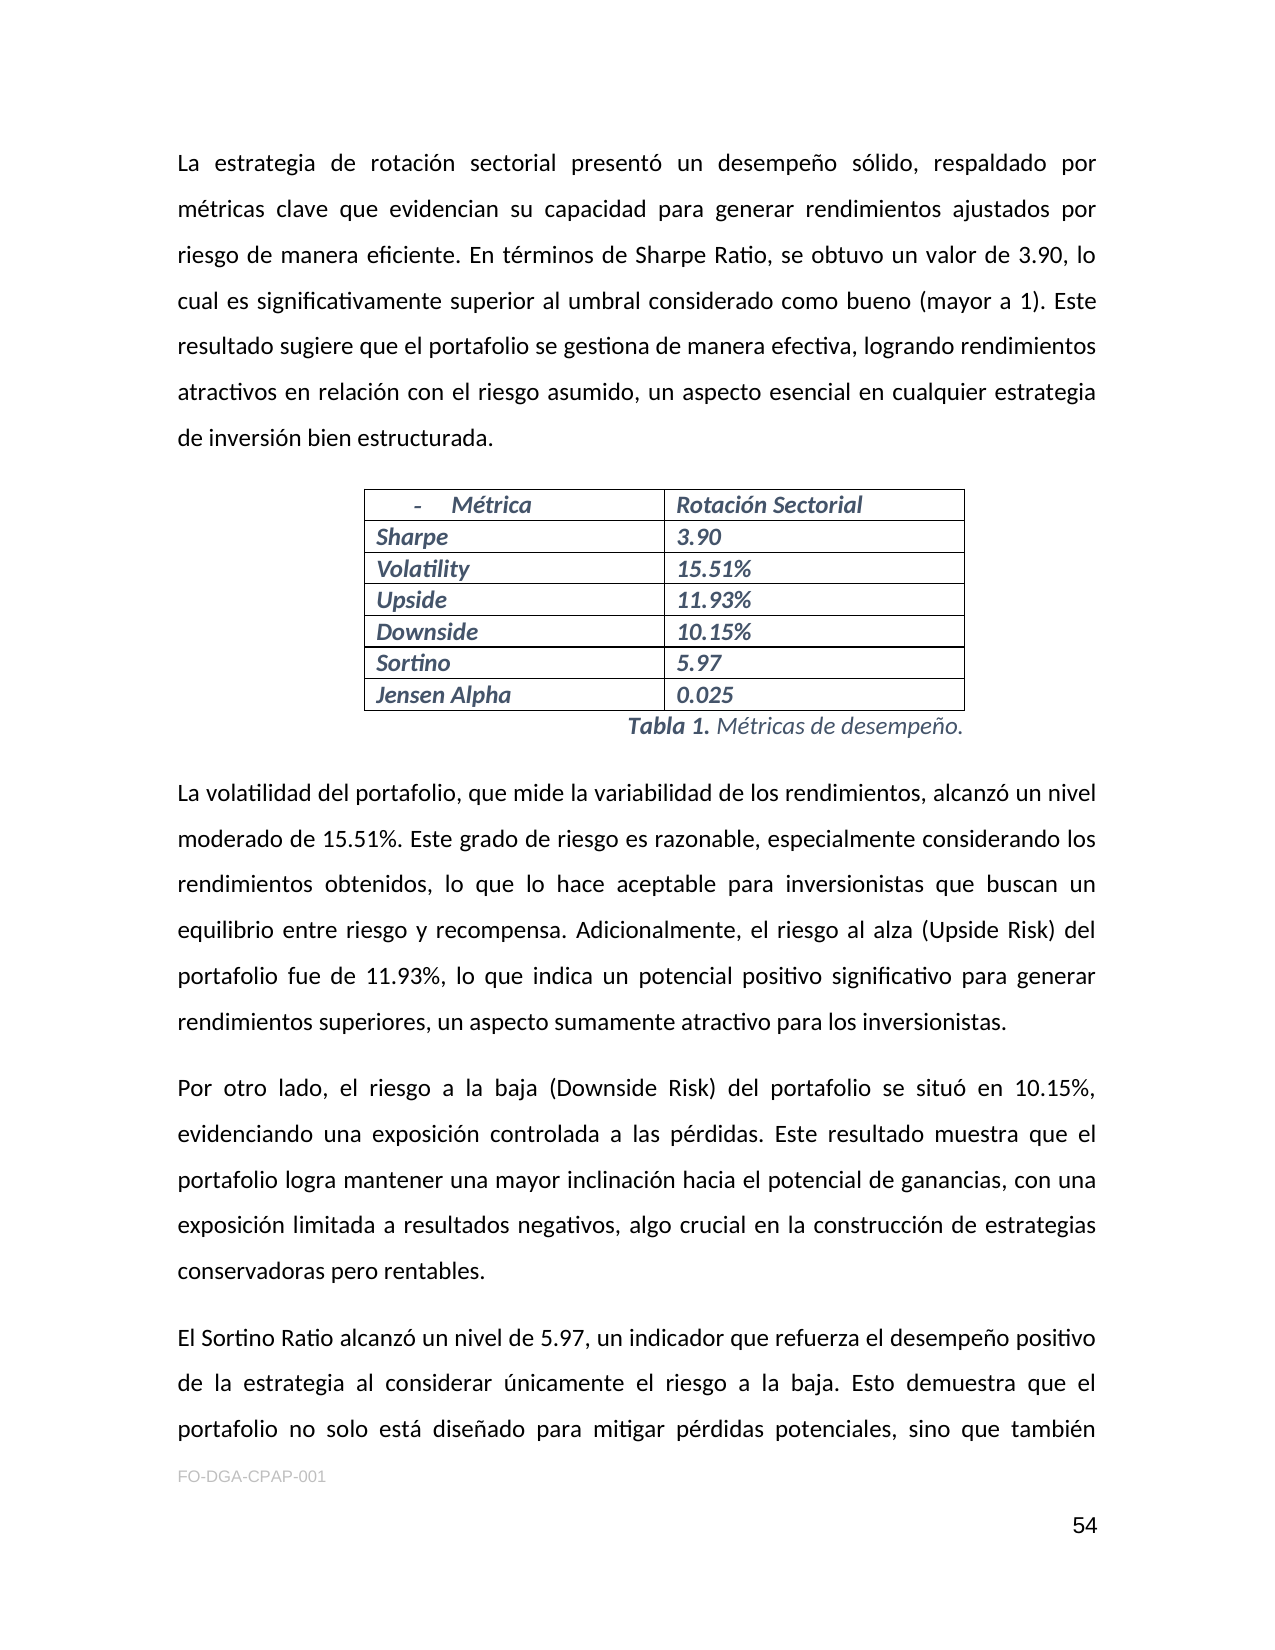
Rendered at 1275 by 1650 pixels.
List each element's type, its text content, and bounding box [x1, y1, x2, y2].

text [177, 1322, 1098, 1444]
text Por otro lado, el riesgo a la baja (Downside Risk) del portafolio se situó en 10.15%, evidenciando una exposición controlada a las pérdidas. Este resultado muestra que el portafolio logra mantener una mayor inclinación hacia el potencial de ganancias, con una exposición limitada a resultados negativos, algo crucial en la construcción de estrategias conservadoras pero rentables. [177, 1072, 1098, 1286]
table_cell Sortino [365, 648, 664, 678]
table_cell Volatility [365, 553, 664, 583]
text La volatilidad del portafolio, que mide la variabilidad de los rendimientos, alcanzó un nivel moderado de 15.51%. Este grado de riesgo es razonable, especialmente considerando los rendimientos obtenidos, lo que lo hace aceptable para inversionistas que buscan un equilibrio entre riesgo y recompensa. Adicionalmente, el riesgo al alza (Upside Risk) del portafolio fue de 11.93%, lo que indica un potencial positivo significativo para generar rendimientos superiores, un aspecto sumamente atractivo para los inversionistas. [177, 777, 1098, 1036]
table_cell Upside [365, 584, 664, 615]
text Tabla 1. Métricas de desempeño. [552, 711, 1098, 741]
table_cell 0.025 [665, 679, 964, 709]
table_cell 5.97 [665, 648, 964, 678]
table_cell Jensen Alpha [365, 679, 664, 709]
table_cell 15.51% [665, 553, 964, 583]
table_cell 10.15% [665, 616, 964, 646]
table_cell Sharpe [365, 521, 664, 552]
table_header Rotación Sectorial [665, 490, 964, 520]
text La estrategia de rotación sectorial presentó un desempeño sólido, respaldado por métricas clave que evidencian su capacidad para generar rendimientos ajustados por riesgo de manera eficiente. En términos de Sharpe Ratio, se obtuvo un valor de 3.90, lo cual es significativamente superior al umbral considerado como bueno (mayor a 1). Este resultado sugiere que el portafolio se gestiona de manera efectiva, logrando rendimientos atractivos en relación con el riesgo asumido, un aspecto esencial en cualquier estrategia de inversión bien estructurada. [177, 148, 1098, 452]
table_cell 3.90 [665, 521, 964, 552]
table_cell Downside [365, 616, 664, 646]
table_header Métrica [365, 490, 664, 520]
table_cell 11.93% [665, 584, 964, 615]
